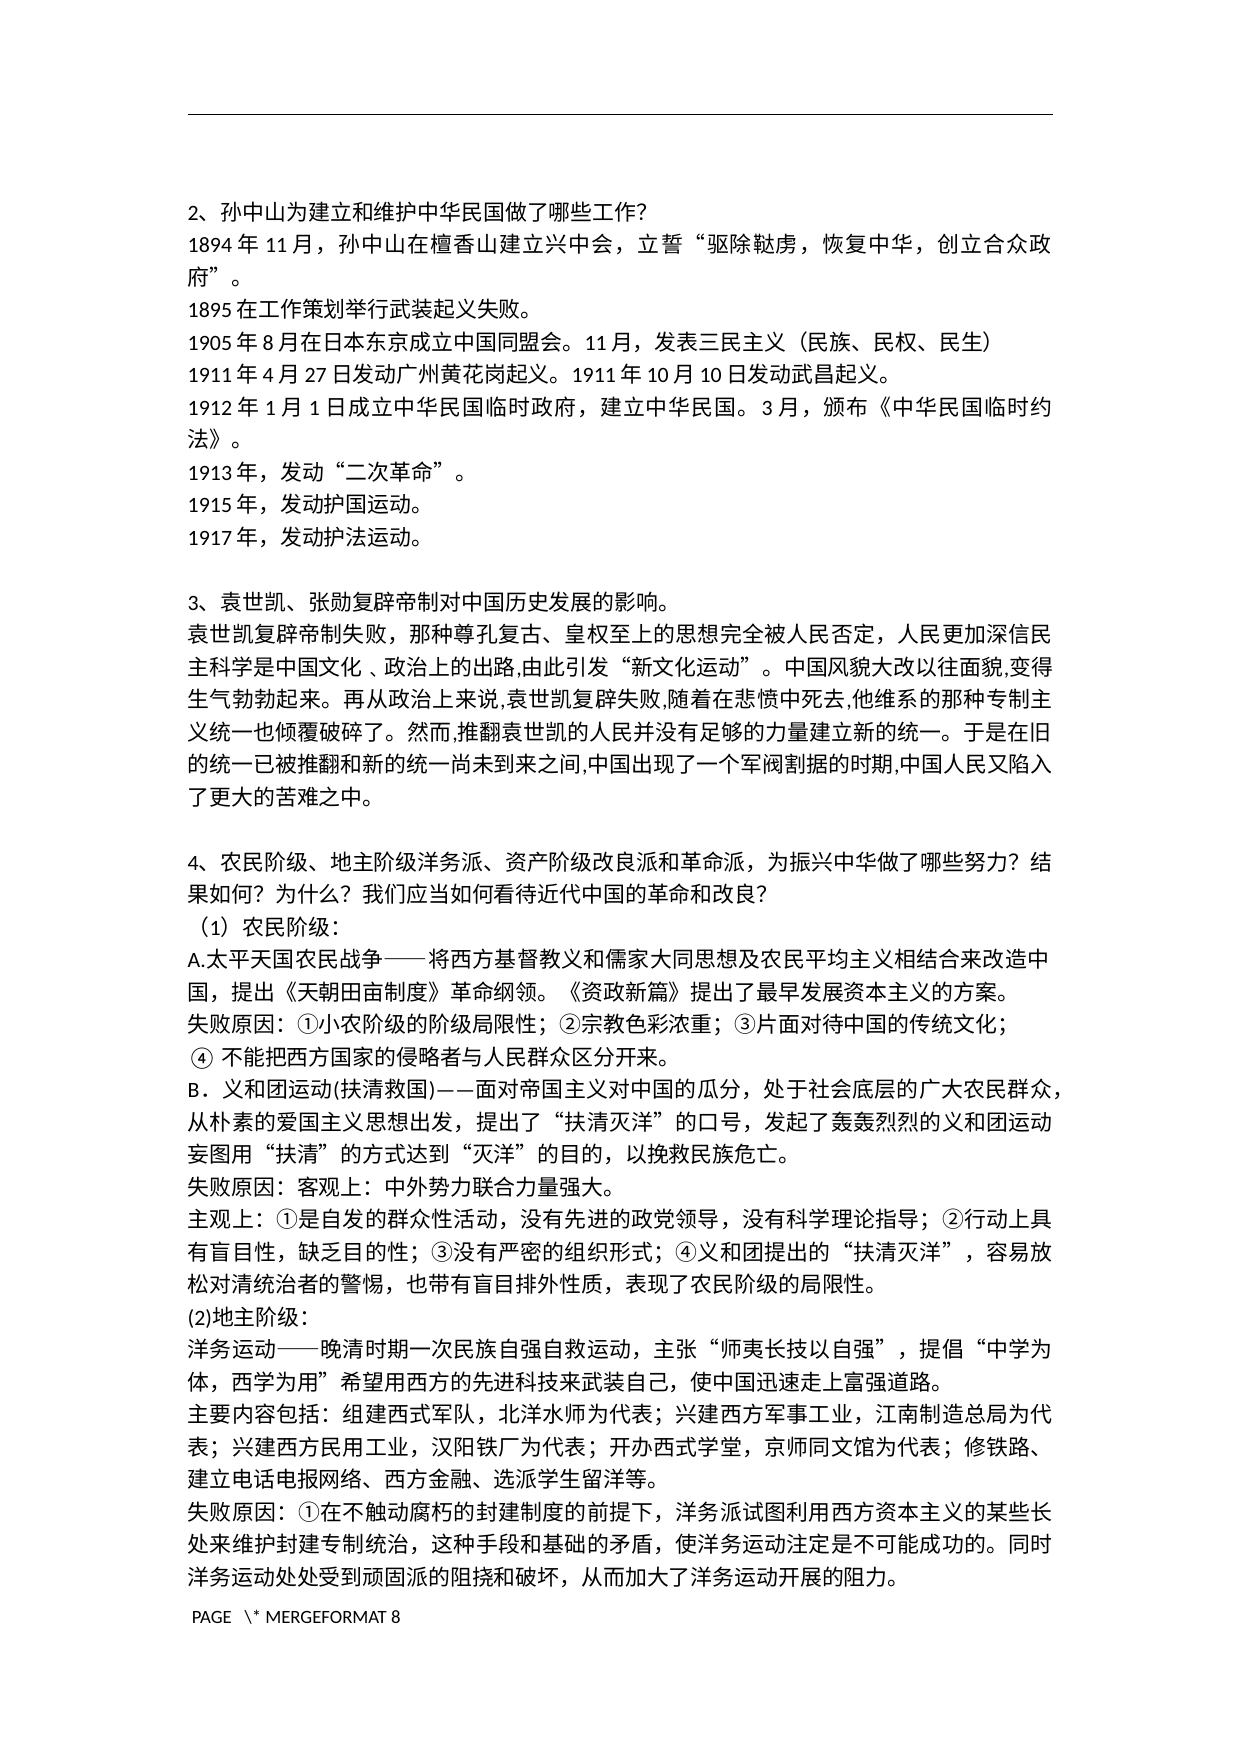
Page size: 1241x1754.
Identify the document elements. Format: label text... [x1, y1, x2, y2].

text A.太平天国农民战争——将西方基督教义和儒家大同思想及农民平均主义相结合来改造中国，提出《天朝田亩制度》革命纲领。《资政新篇》提出了最早发展资本主义的方案。 [187, 942, 1053, 1007]
text 2、孙中山为建立和维护中华民国做了哪些工作？ [187, 194, 1053, 227]
text 1905年8月在日本东京成立中国同盟会。11月，发表三民主义（民族、民权、民生） [187, 324, 1053, 357]
text 1915年，发动护国运动。 [187, 487, 1053, 519]
text B．义和团运动(扶清救国)——面对帝国主义对中国的瓜分，处于社会底层的广大农民群众，从朴素的爱国主义思想出发，提出了“扶清灭洋”的口号，发起了轰轰烈烈的义和团运动，妄图用“扶清”的方式达到“灭洋”的目的，以挽救民族危亡。 [187, 1072, 1053, 1169]
text 1917年，发动护法运动。 [187, 519, 1053, 552]
text 1894年11月，孙中山在檀香山建立兴中会，立誓“驱除鞑虏，恢复中华，创立合众政府”。 [187, 227, 1053, 292]
text 失败原因：①在不触动腐朽的封建制度的前提下，洋务派试图利用西方资本主义的某些长处来维护封建专制统治，这种手段和基础的矛盾，使洋务运动注定是不可能成功的。同时，洋务运动处处受到顽固派的阻挠和破坏，从而加大了洋务运动开展的阻力。 [187, 1494, 1053, 1592]
text 洋务运动——晚清时期一次民族自强自救运动，主张“师夷长技以自强”，提倡“中学为体，西学为用”希望用西方的先进科技来武装自己，使中国迅速走上富强道路。 [187, 1332, 1053, 1397]
text 1913年，发动“二次革命”。 [187, 454, 1053, 487]
text 失败原因：①小农阶级的阶级局限性；②宗教色彩浓重；③片面对待中国的传统文化； [187, 1007, 1053, 1039]
text ④不能把西方国家的侵略者与人民群众区分开来。 [187, 1039, 1053, 1072]
text 3、袁世凯、张勋复辟帝制对中国历史发展的影响。 [187, 584, 1053, 617]
text (2)地主阶级： [187, 1299, 1053, 1332]
text 1895在工作策划举行武装起义失败。 [187, 292, 1053, 324]
text （1）农民阶级： [187, 909, 1053, 942]
text 4、农民阶级、地主阶级洋务派、资产阶级改良派和革命派，为振兴中华做了哪些努力？结果如何？为什么？我们应当如何看待近代中国的革命和改良？ [187, 844, 1053, 909]
text 主要内容包括：组建西式军队，北洋水师为代表；兴建西方军事工业，江南制造总局为代表；兴建西方民用工业，汉阳铁厂为代表；开办西式学堂，京师同文馆为代表；修铁路、建立电话电报网络、西方金融、选派学生留洋等。 [187, 1397, 1053, 1494]
text 1912年1月1日成立中华民国临时政府，建立中华民国。3月，颁布《中华民国临时约法》。 [187, 389, 1053, 454]
text 袁世凯复辟帝制失败，那种尊孔复古、皇权至上的思想完全被人民否定，人民更加深信民主科学是中国文化﹑政治上的出路,由此引发“新文化运动”。中国风貌大改以往面貌,变得生气勃勃起来。再从政治上来说,袁世凯复辟失败,随着在悲愤中死去,他维系的那种专制主义统一也倾覆破碎了。然而,推翻袁世凯的人民并没有足够的力量建立新的统一。于是在旧的统一已被推翻和新的统一尚未到来之间,中国出现了一个军阀割据的时期,中国人民又陷入了更大的苦难之中。 [187, 617, 1053, 812]
text 1911年4月27日发动广州黄花岗起义。1911年10月10日发动武昌起义。 [187, 357, 1053, 389]
text 失败原因：客观上：中外势力联合力量强大。 [187, 1169, 1053, 1202]
text 主观上：①是自发的群众性活动，没有先进的政党领导，没有科学理论指导；②行动上具有盲目性，缺乏目的性；③没有严密的组织形式；④义和团提出的“扶清灭洋”，容易放松对清统治者的警惕，也带有盲目排外性质，表现了农民阶级的局限性。 [187, 1202, 1053, 1299]
